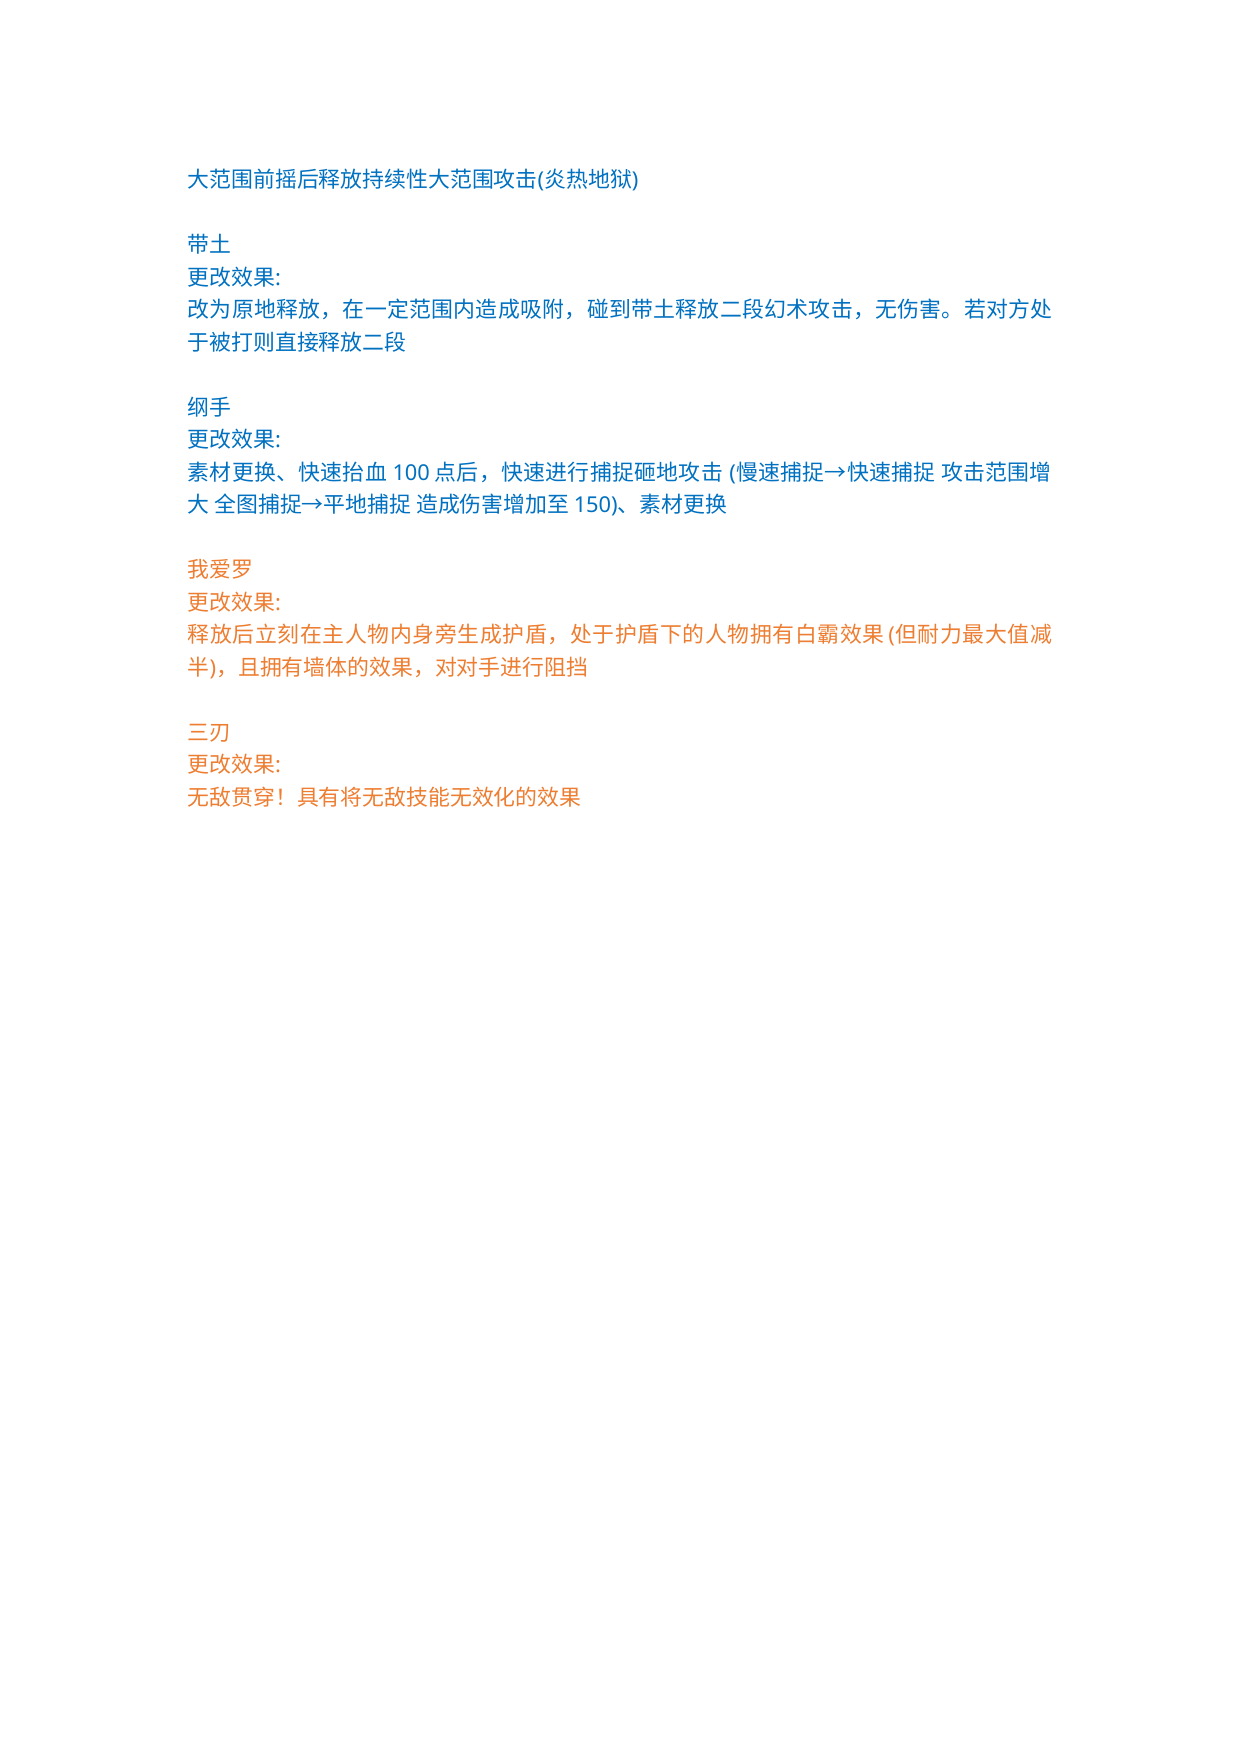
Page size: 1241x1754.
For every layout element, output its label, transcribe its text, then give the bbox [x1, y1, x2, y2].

text 更改效果: [187, 259, 1053, 292]
text 大范围前摇后释放持续性大范围攻击(炎热地狱) [187, 162, 1053, 194]
text 改为原地释放，在一定范围内造成吸附，碰到带土释放二段幻术攻击，无伤害。若对方处于被打则直接释放二段 [187, 292, 1053, 357]
text 更改效果: [187, 584, 1053, 617]
text 素材更换、快速抬血100点后，快速进行捕捉砸地攻击 (慢速捕捉→快速捕捉 攻击范围增大 全图捕捉→平地捕捉 造成伤害增加至150)、素材更换 [187, 454, 1053, 519]
text 更改效果: [187, 422, 1053, 454]
text 更改效果: [187, 747, 1053, 779]
text 三刃 [187, 714, 1053, 747]
text 释放后立刻在主人物内身旁生成护盾，处于护盾下的人物拥有白霸效果(但耐力最大值减半)，且拥有墙体的效果，对对手进行阻挡 [187, 617, 1053, 682]
text 无敌贯穿！具有将无敌技能无效化的效果 [187, 779, 1053, 812]
text 纲手 [187, 389, 1053, 422]
text 带土 [187, 227, 1053, 259]
text 我爱罗 [187, 552, 1053, 584]
